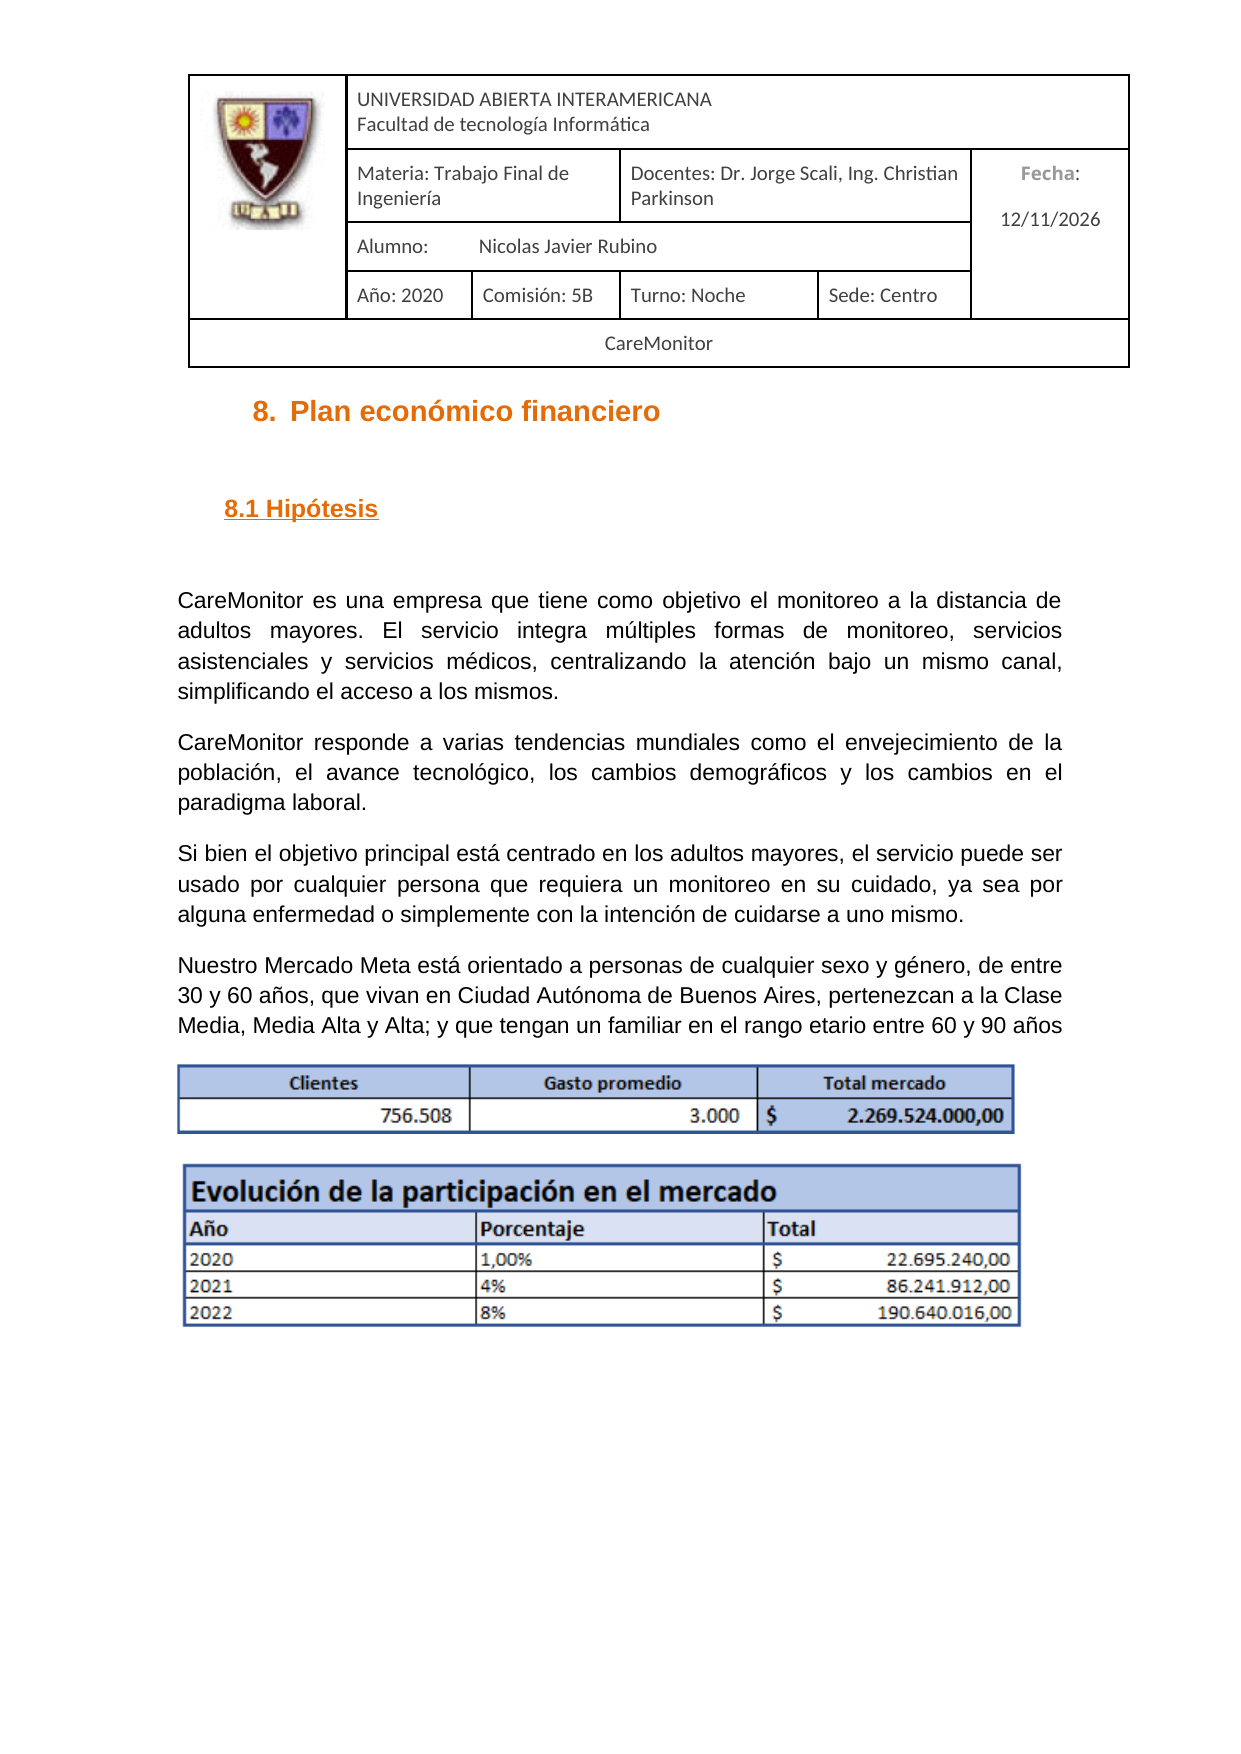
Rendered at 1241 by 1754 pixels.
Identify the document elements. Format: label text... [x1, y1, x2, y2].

subtitle Plan económico financiero [252, 394, 1063, 427]
subtitle 8.1 Hipótesis [224, 494, 1063, 523]
list Nuestro Mercado Meta está orientado a personas de cualquier sexo y género, de entre 30 y 60 años, que vivan en Ciudad Autónoma de Buenos Aires, pertenezcan a la Clase Media, Media Alta y Alta; y que tengan un familiar en el rango etario entre 60 y 90 años [177, 952, 1063, 1038]
text Si bien el objetivo principal está centrado en los adultos mayores, el servicio puede ser usado por cualquier persona que requiera un monitoreo en su cuidado, ya sea por alguna enfermedad o simplemente con la intención de cuidarse a uno mismo. [177, 840, 1063, 927]
text CareMonitor responde a varias tendencias mundiales como el envejecimiento de la población, el avance tecnológico, los cambios demográficos y los cambios en el paradigma laboral. [177, 729, 1063, 816]
picture [177, 1158, 1029, 1338]
picture [198, 86, 332, 237]
picture [177, 1063, 1018, 1134]
text CareMonitor es una empresa que tiene como objetivo el monitoreo a la distancia de adultos mayores. El servicio integra múltiples formas de monitoreo, servicios asistenciales y servicios médicos, centralizando la atención bajo un mismo canal, simplificando el acceso a los mismos. [177, 587, 1063, 704]
